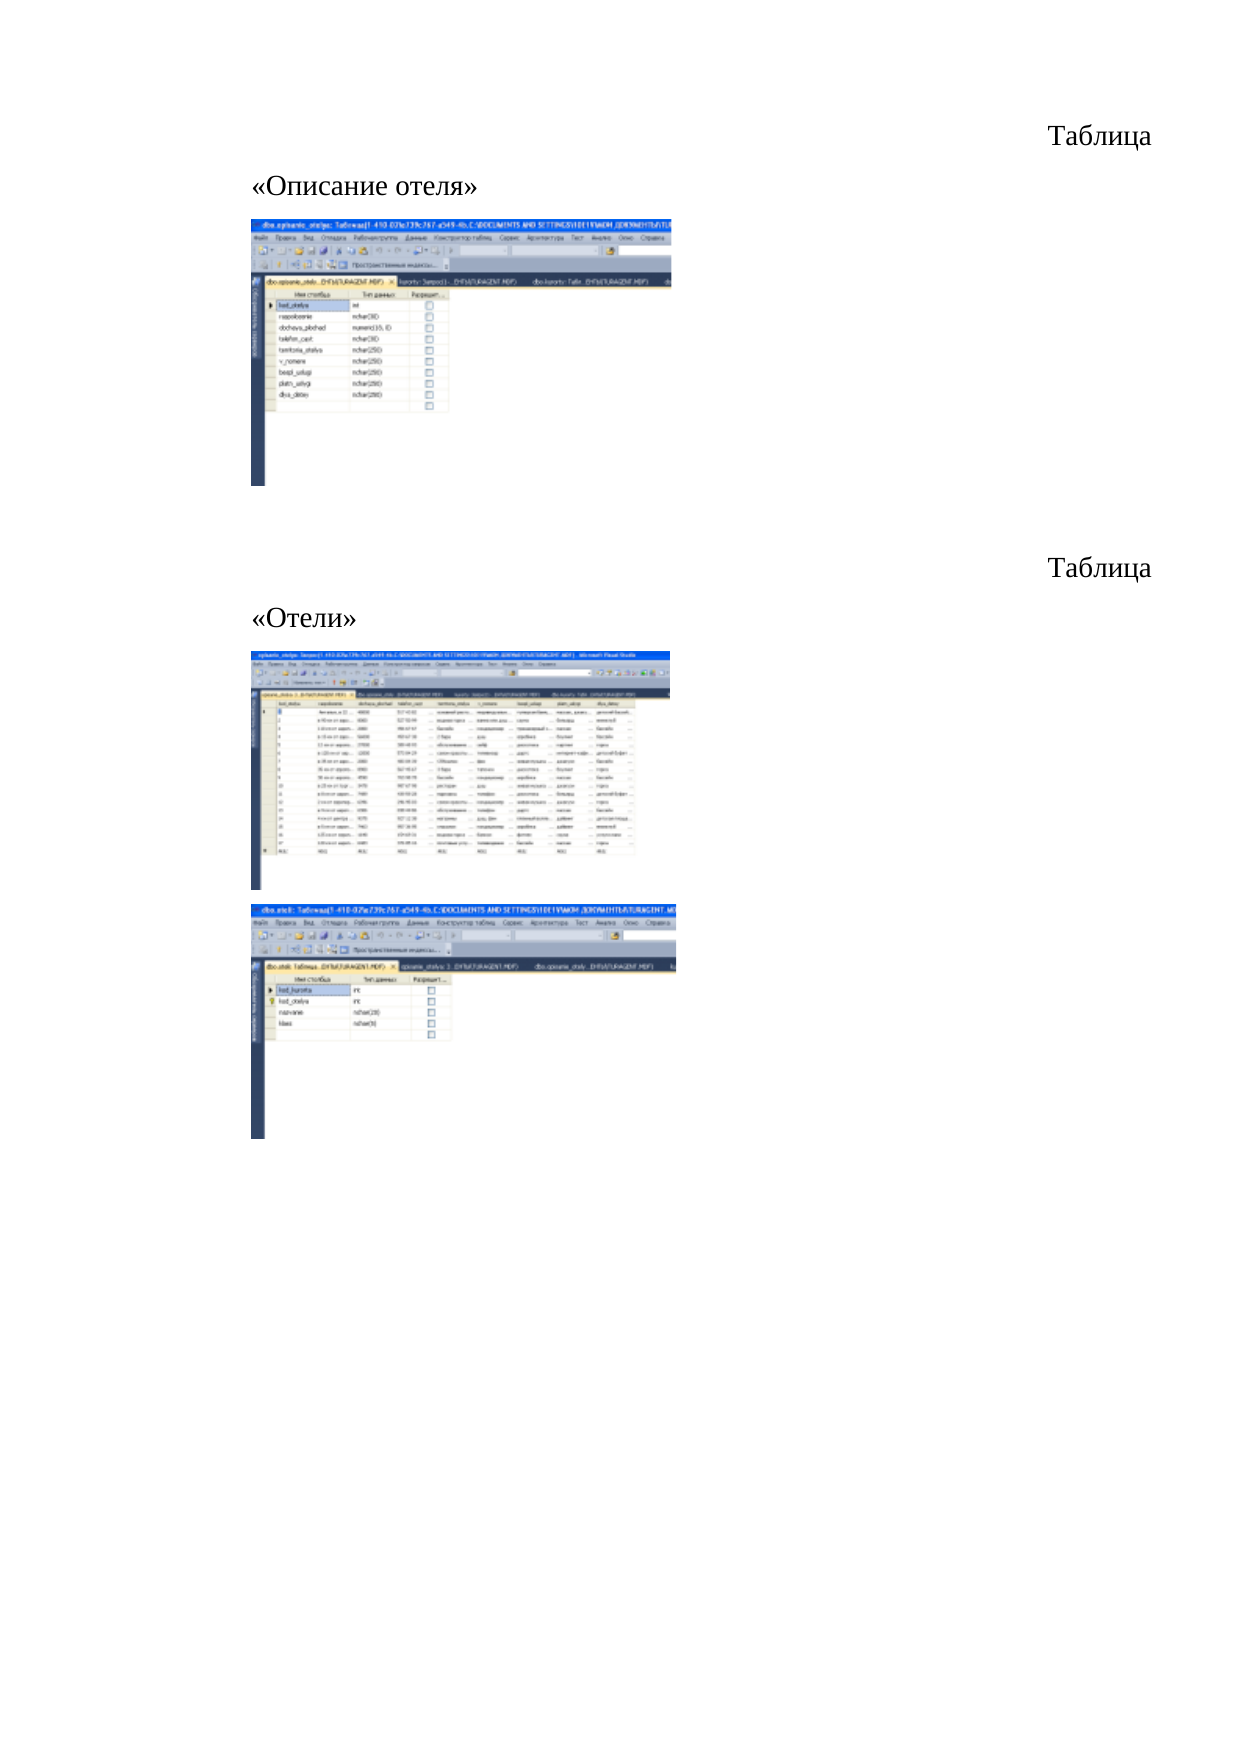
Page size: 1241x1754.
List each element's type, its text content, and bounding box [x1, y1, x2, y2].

text «Описание отеля» [177, 168, 1152, 202]
text Таблица [177, 550, 1152, 584]
text Таблица [177, 118, 1152, 152]
text «Отели» [177, 601, 1152, 634]
